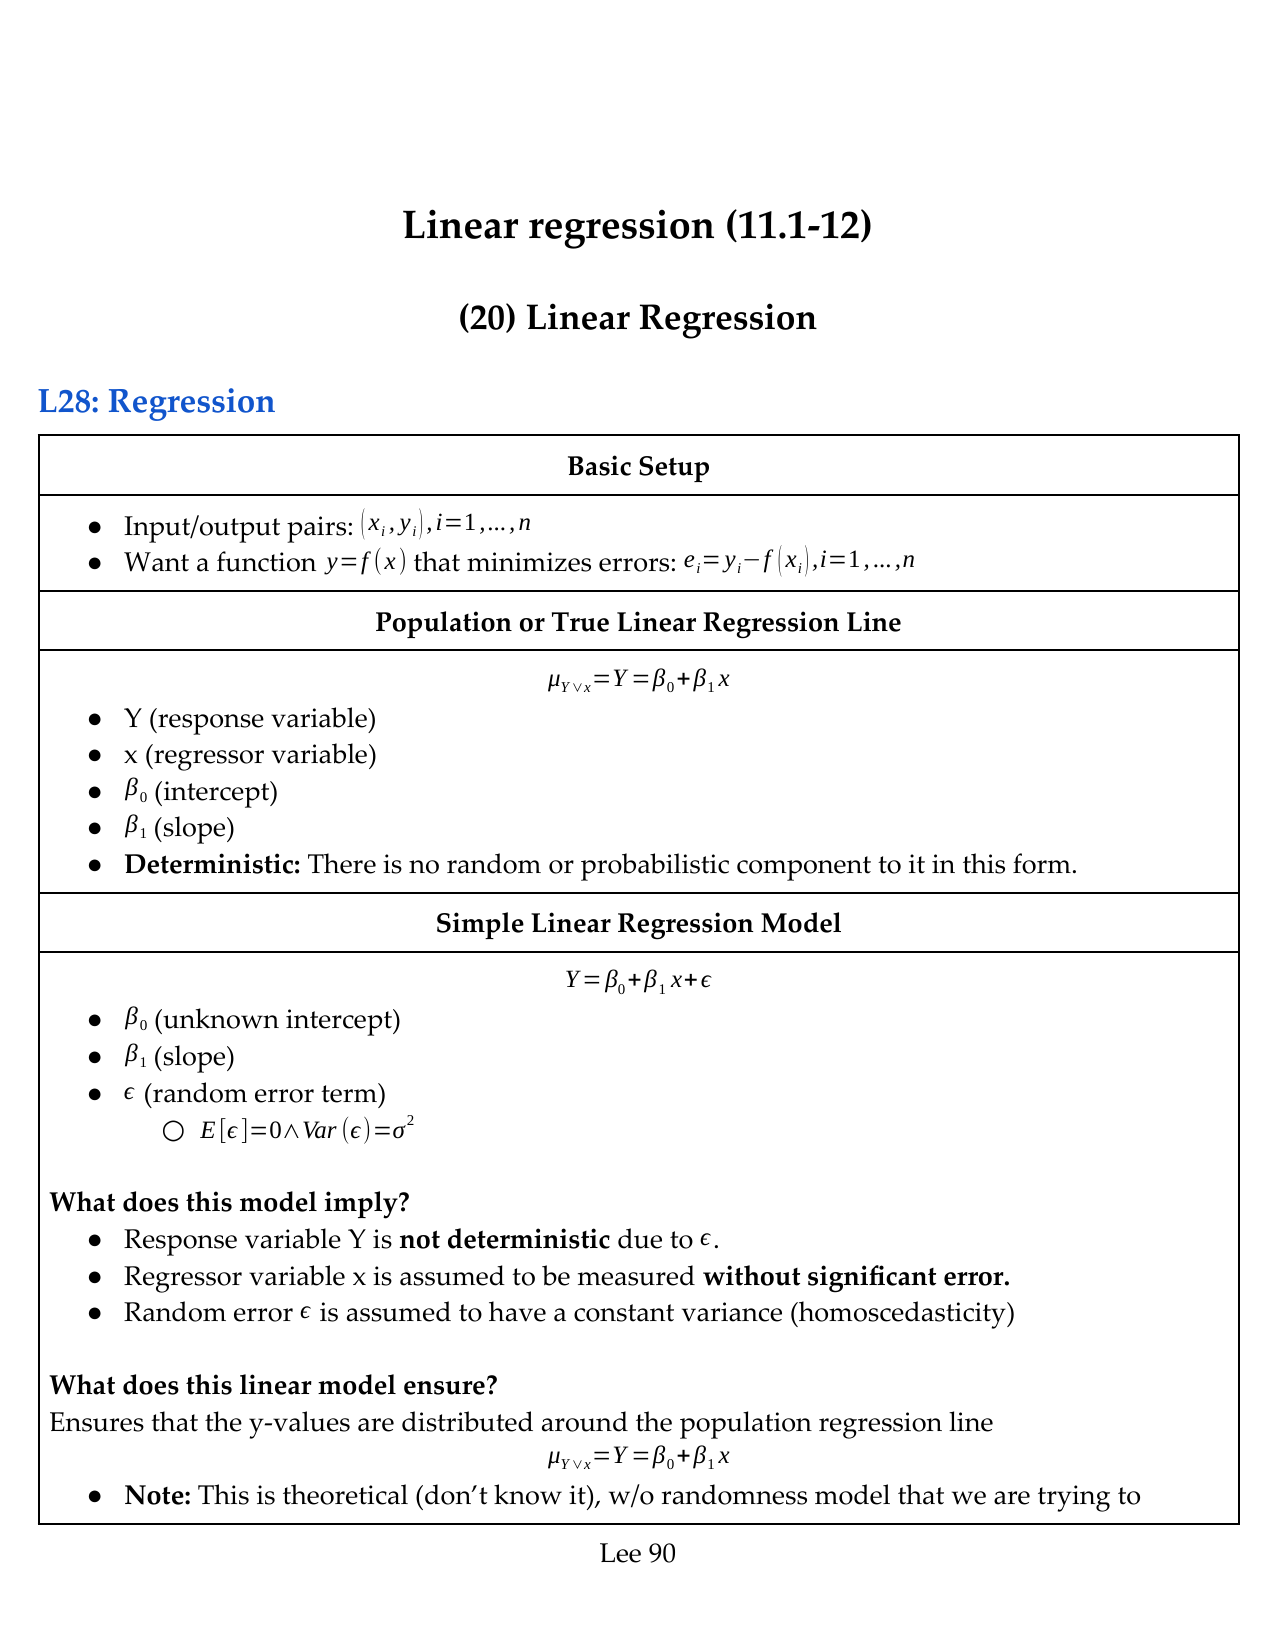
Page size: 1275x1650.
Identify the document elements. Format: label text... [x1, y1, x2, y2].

table_cell Y (response variable) x (regressor variable) (intercept) (slope) Deterministic: There is no random or probabilistic component to it in this form. [40, 651, 1238, 892]
table_cell Simple Linear Regression Model [40, 894, 1238, 951]
subtitle Linear regression (11.1-12) [37, 196, 1237, 250]
subtitle L28: Regression [37, 377, 1237, 422]
table_cell Input/output pairs: Want a function that minimizes errors: [40, 496, 1238, 590]
table_cell Population or True Linear Regression Line [40, 592, 1238, 649]
subtitle (20) Linear Regression [37, 291, 1237, 339]
table_header Basic Setup [40, 436, 1238, 494]
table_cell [40, 953, 1238, 1522]
